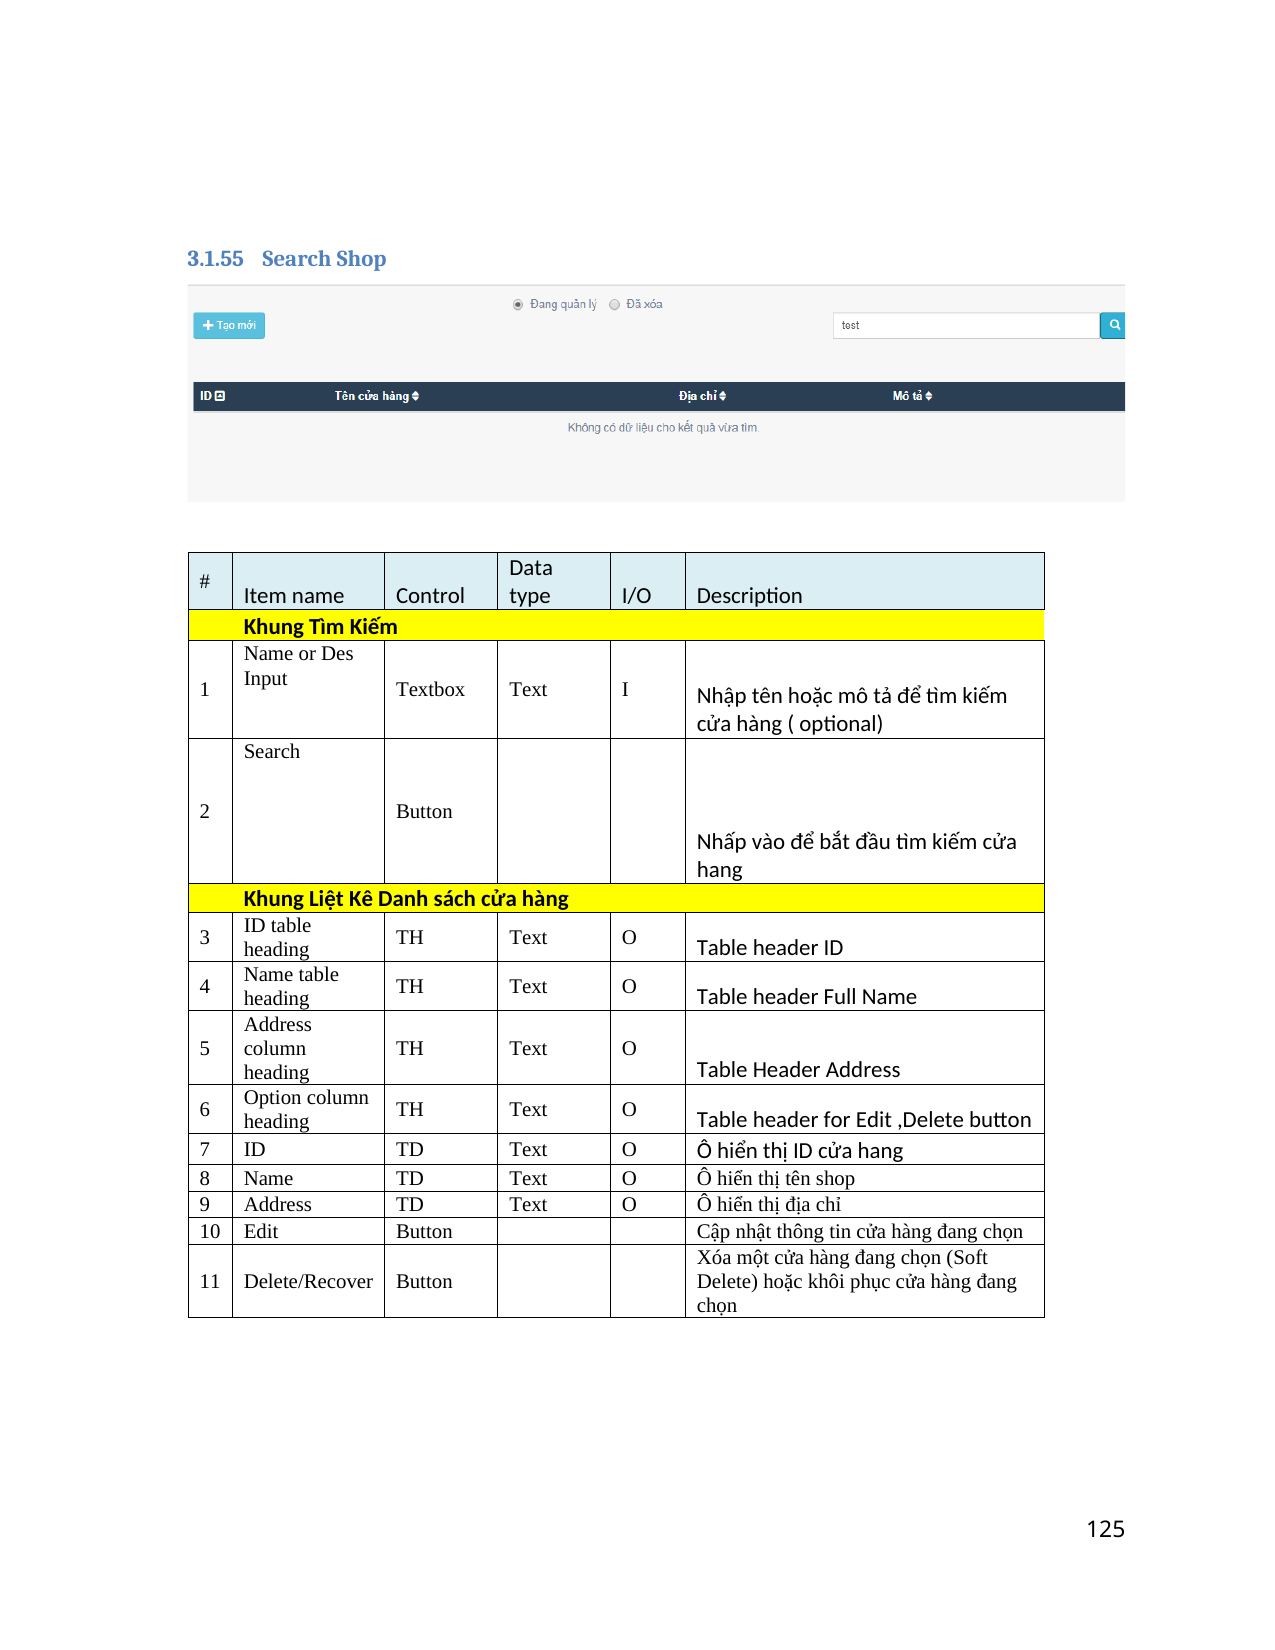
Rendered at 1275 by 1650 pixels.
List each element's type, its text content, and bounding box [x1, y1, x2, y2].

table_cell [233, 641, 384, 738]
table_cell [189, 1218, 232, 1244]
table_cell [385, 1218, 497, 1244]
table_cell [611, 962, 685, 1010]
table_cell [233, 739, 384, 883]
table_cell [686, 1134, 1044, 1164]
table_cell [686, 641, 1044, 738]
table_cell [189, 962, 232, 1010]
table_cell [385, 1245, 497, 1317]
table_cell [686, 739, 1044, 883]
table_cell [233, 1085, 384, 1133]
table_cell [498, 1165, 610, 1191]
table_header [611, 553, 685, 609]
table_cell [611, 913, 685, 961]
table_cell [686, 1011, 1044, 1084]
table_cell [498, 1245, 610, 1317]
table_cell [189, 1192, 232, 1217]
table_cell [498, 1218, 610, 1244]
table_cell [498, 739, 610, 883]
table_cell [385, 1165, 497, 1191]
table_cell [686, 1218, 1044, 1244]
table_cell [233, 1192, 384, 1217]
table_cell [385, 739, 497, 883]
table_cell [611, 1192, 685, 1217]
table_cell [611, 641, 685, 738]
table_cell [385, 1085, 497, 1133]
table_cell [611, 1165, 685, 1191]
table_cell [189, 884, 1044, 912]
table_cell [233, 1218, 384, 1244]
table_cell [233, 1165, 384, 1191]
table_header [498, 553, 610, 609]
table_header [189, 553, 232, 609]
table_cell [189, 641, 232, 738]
subtitle Search Shop [187, 246, 1125, 272]
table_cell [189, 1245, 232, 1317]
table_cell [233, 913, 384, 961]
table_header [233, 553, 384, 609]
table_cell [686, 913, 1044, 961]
picture [187, 284, 1126, 502]
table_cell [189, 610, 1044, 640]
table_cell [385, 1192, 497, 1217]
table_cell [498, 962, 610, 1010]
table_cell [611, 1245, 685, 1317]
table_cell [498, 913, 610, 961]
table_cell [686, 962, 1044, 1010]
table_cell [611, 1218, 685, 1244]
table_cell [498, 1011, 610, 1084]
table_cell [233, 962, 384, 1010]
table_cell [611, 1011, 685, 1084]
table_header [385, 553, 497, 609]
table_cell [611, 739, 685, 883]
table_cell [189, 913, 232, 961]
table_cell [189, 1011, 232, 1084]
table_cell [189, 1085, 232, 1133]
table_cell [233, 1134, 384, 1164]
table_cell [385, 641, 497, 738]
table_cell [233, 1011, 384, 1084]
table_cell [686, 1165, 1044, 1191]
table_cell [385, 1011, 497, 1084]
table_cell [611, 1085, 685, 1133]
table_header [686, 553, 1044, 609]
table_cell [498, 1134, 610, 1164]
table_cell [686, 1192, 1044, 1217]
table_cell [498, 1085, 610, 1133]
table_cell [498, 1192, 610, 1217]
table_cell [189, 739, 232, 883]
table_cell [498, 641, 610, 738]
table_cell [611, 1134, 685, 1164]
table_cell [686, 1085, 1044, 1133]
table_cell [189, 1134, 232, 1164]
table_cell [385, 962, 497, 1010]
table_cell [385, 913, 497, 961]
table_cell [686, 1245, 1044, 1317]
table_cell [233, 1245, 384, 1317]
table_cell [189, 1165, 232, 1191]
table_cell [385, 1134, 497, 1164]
